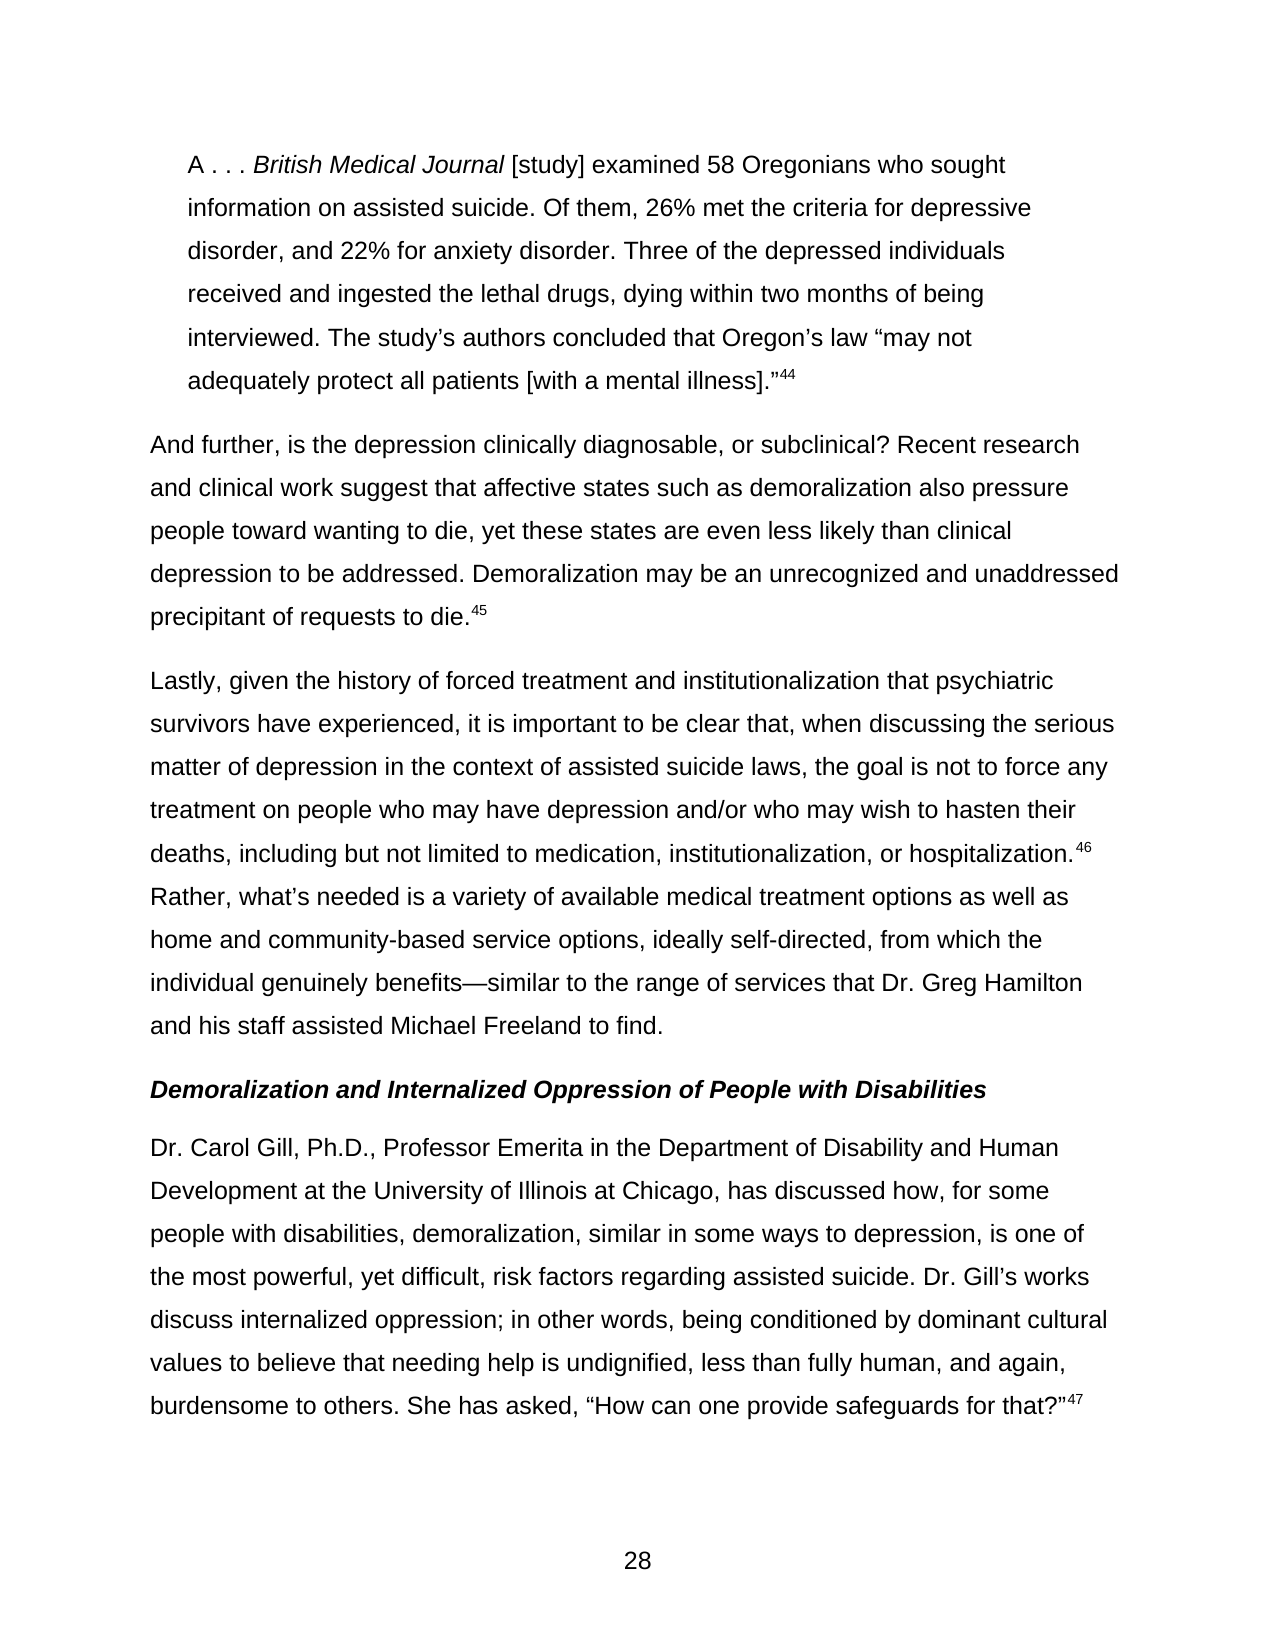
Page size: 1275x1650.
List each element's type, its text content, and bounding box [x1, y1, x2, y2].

text Dr. Carol Gill, Ph.D., Professor Emerita in the Department of Disability and Human Development at the University of Illinois at Chicago, has discussed how, for some people with disabilities, demoralization, similar in some ways to depression, is one of the most powerful, yet difficult, risk factors regarding assisted suicide. Dr. Gill’s works discuss internalized oppression; in other words, being conditioned by dominant cultural values to believe that needing help is undignified, less than fully human, and again, burdensome to others. She has asked, “How can one provide safeguards for that?” [150, 1132, 1125, 1420]
text And further, is the depression clinically diagnosable, or subclinical? Recent research and clinical work suggest that affective states such as demoralization also pressure people toward wanting to die, yet these states are even less likely than clinical depression to be addressed. Demoralization may be an unrecognized and unaddressed precipitant of requests to die. [150, 429, 1125, 631]
subtitle Demoralization and Internalized Oppression of People with Disabilities [150, 1075, 1125, 1104]
text Lastly, given the history of forced treatment and institutionalization that psychiatric survivors have experienced, it is important to be clear that, when discussing the serious matter of depression in the context of assisted suicide laws, the goal is not to force any treatment on people who may have depression and/or who may wish to hasten their deaths, including but not limited to medication, institutionalization, or hospitalization. Rather, what’s needed is a variety of available medical treatment options as well as home and community-based service options, ideally self-directed, from which the individual genuinely benefits—similar to the range of services that Dr. Greg Hamilton and his staff assisted Michael Freeland to find. [150, 666, 1125, 1040]
text A . . . British Medical Journal [study] examined 58 Oregonians who sought information on assisted suicide. Of them, 26% met the criteria for depressive disorder, and 22% for anxiety disorder. Three of the depressed individuals received and ingested the lethal drugs, dying within two months of being interviewed. The study’s authors concluded that Oregon’s law “may not adequately protect all patients [with a mental illness].” [187, 150, 1087, 394]
